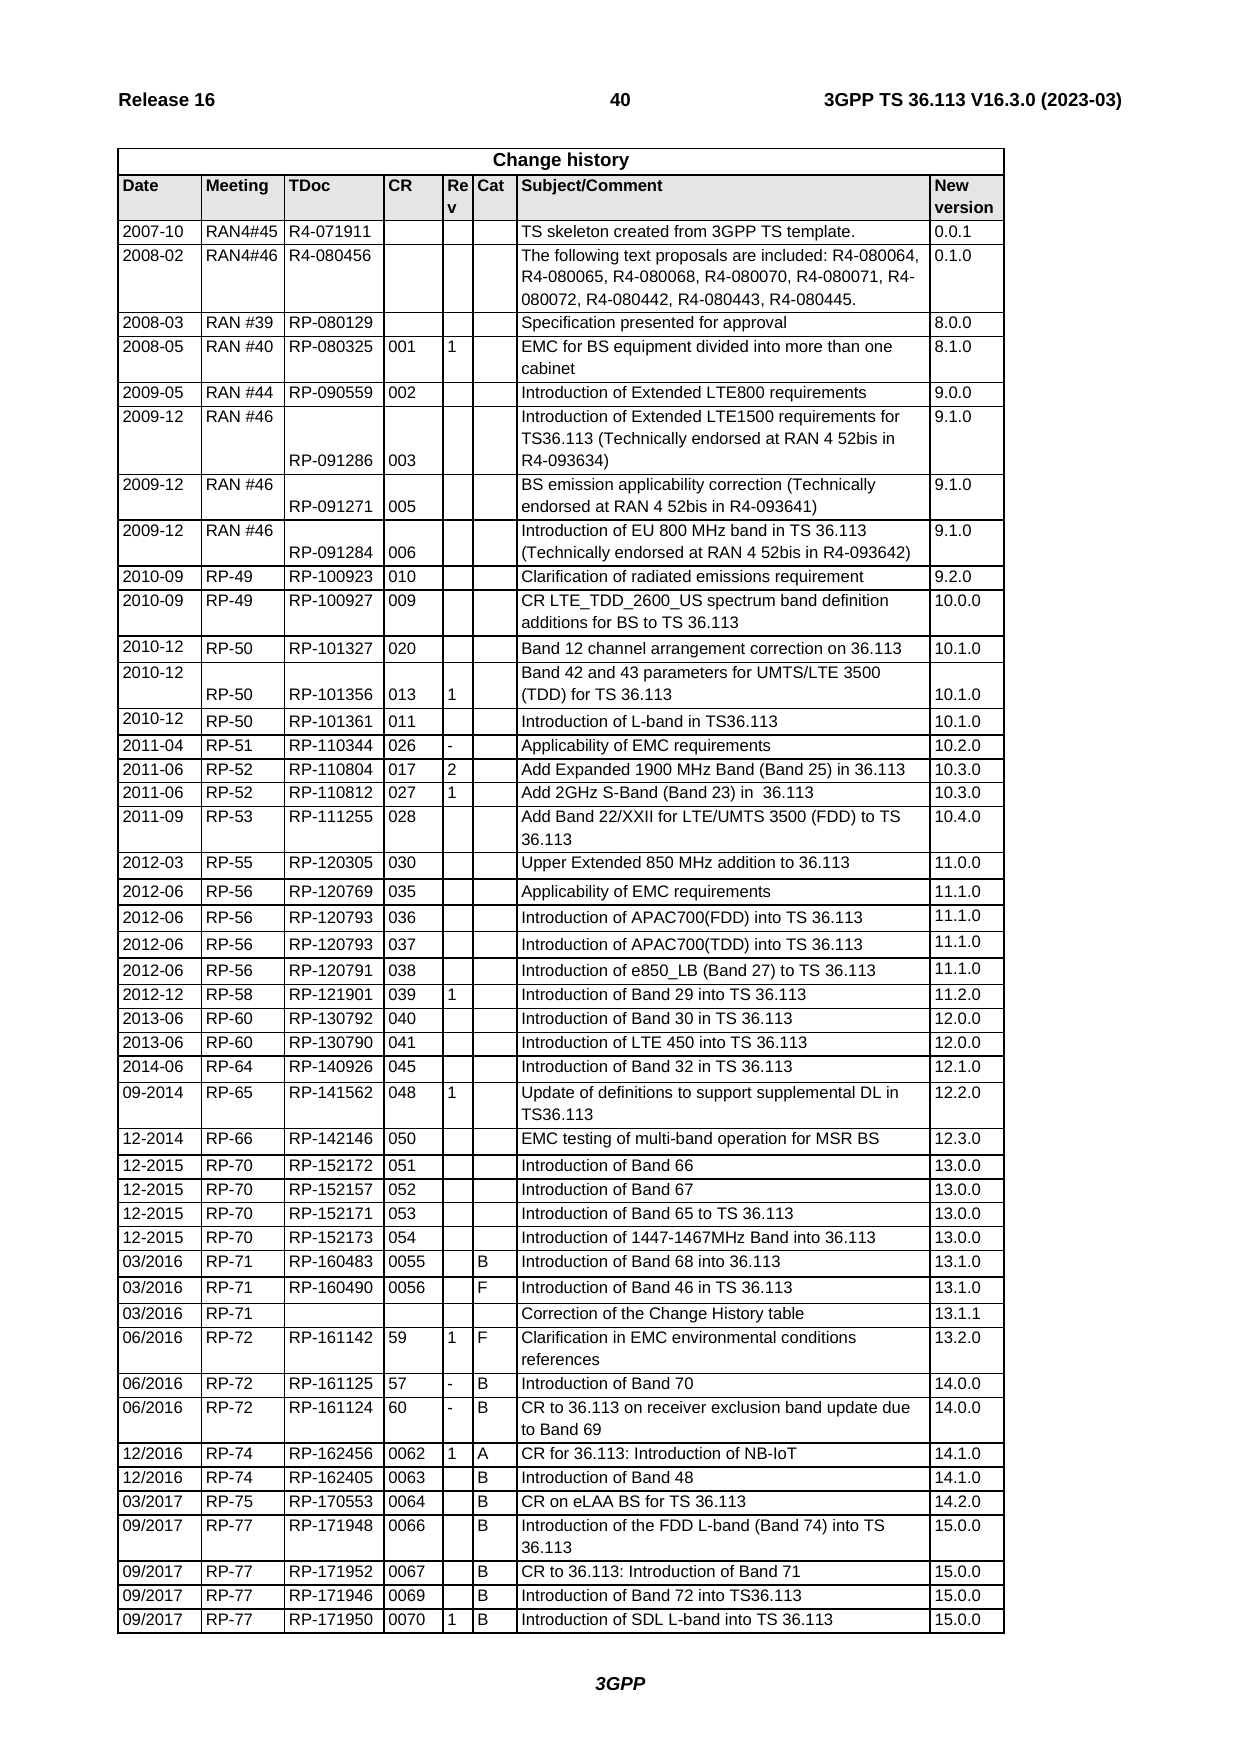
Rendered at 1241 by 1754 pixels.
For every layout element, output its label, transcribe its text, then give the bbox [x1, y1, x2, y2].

table_cell 10.2.0 [931, 736, 1003, 758]
table_cell Introduction of SDL L-band into TS 36.113 [518, 1610, 929, 1632]
table_cell 9.1.0 [931, 475, 1003, 519]
table_cell 12.3.0 [931, 1129, 1003, 1154]
table_cell [444, 521, 472, 565]
table_cell The following text proposals are included: R4-080064, R4-080065, R4-080068, R4-080070, R4-080071, R4-080072, R4-080442, R4-080443, R4-080445. [518, 245, 929, 312]
table_cell RP-71 [202, 1251, 284, 1276]
table_cell 0070 [385, 1610, 442, 1632]
table_cell 0066 [385, 1516, 442, 1560]
table_cell [474, 880, 516, 904]
table_cell [474, 1083, 516, 1128]
table_cell [285, 1304, 383, 1326]
table_cell [444, 1033, 472, 1055]
table_cell [444, 1304, 472, 1326]
table_cell RP-171952 [285, 1562, 383, 1584]
table_cell [444, 1180, 472, 1202]
table_cell 2011-04 [119, 736, 201, 758]
table_cell 045 [385, 1057, 442, 1082]
table_cell RP-120305 [285, 853, 383, 878]
table_cell [474, 567, 516, 589]
table_cell RP-60 [202, 1033, 284, 1055]
table_cell RP-110344 [285, 736, 383, 758]
table_cell RP-52 [202, 760, 284, 782]
table_cell 2010-12 [119, 663, 201, 707]
table_cell 03/2016 [119, 1278, 201, 1302]
table_cell [444, 1203, 472, 1226]
table_cell [444, 959, 472, 983]
table_cell Introduction of Extended LTE1500 requirements for TS36.113 (Technically endorsed at RAN 4 52bis in R4-093634) [518, 407, 929, 473]
table_cell RP-120791 [285, 959, 383, 983]
table_cell Introduction of Band 66 [518, 1156, 929, 1178]
table_cell 06/2016 [119, 1374, 201, 1396]
table_cell TS skeleton created from 3GPP TS template. [518, 221, 929, 244]
table_cell A [474, 1444, 516, 1466]
table_cell RP-152157 [285, 1180, 383, 1202]
table_cell RP-160490 [285, 1278, 383, 1302]
table_cell 2012-06 [119, 959, 201, 983]
table_cell RAN #44 [202, 383, 284, 406]
table_cell RP-60 [202, 1009, 284, 1031]
table_cell [474, 709, 516, 734]
table_cell 10.3.0 [931, 783, 1003, 806]
table_cell [444, 853, 472, 878]
table_cell RP-080325 [285, 337, 383, 382]
table_cell 2011-06 [119, 760, 201, 782]
table_cell 8.0.0 [931, 313, 1003, 336]
table_cell [444, 1468, 472, 1490]
table_cell 12-2015 [119, 1180, 201, 1202]
table_cell RP-110812 [285, 783, 383, 806]
table_cell Introduction of Band 30 in TS 36.113 [518, 1009, 929, 1031]
table_cell 11.1.0 [931, 959, 1003, 983]
table_cell TDoc [285, 176, 383, 220]
table_cell F [474, 1278, 516, 1302]
table_cell F [474, 1328, 516, 1372]
table_cell 09/2017 [119, 1562, 201, 1584]
table_cell RP-162456 [285, 1444, 383, 1466]
table_cell [444, 1516, 472, 1560]
table_cell RP-77 [202, 1562, 284, 1584]
table_cell BS emission applicability correction (Technically endorsed at RAN 4 52bis in R4-093641) [518, 475, 929, 519]
table_cell RP-170553 [285, 1492, 383, 1514]
table_cell [444, 1009, 472, 1031]
table_cell [474, 637, 516, 662]
table_cell 9.1.0 [931, 407, 1003, 473]
table_cell 0064 [385, 1492, 442, 1514]
table_cell 13.1.1 [931, 1304, 1003, 1326]
table_cell 038 [385, 959, 442, 983]
table_cell RP-72 [202, 1328, 284, 1372]
table_cell 052 [385, 1180, 442, 1202]
table_cell 12/2016 [119, 1468, 201, 1490]
table_cell 2013-06 [119, 1033, 201, 1055]
table_cell RP-161124 [285, 1398, 383, 1442]
table_cell 03/2017 [119, 1492, 201, 1514]
table_cell Introduction of e850_LB (Band 27) to TS 36.113 [518, 959, 929, 983]
table_cell 1 [444, 663, 472, 707]
table_cell 1 [444, 1083, 472, 1128]
table_cell [444, 313, 472, 336]
table_cell RP-110804 [285, 760, 383, 782]
table_cell Introduction of Band 70 [518, 1374, 929, 1396]
table_cell RAN #39 [202, 313, 284, 336]
table_cell Introduction of APAC700(FDD) into TS 36.113 [518, 906, 929, 931]
table_cell Clarification in EMC environmental conditions references [518, 1328, 929, 1372]
table_cell 2009-05 [119, 383, 201, 406]
table_cell 59 [385, 1328, 442, 1372]
table_cell RP-50 [202, 709, 284, 734]
table_cell [444, 407, 472, 473]
table_cell 001 [385, 337, 442, 382]
table_cell 026 [385, 736, 442, 758]
table_cell 048 [385, 1083, 442, 1128]
table_cell [474, 245, 516, 312]
table_cell [444, 880, 472, 904]
table_cell 06/2016 [119, 1328, 201, 1372]
table_cell RP-56 [202, 880, 284, 904]
table_cell 12-2015 [119, 1203, 201, 1226]
table_cell RP-71 [202, 1278, 284, 1302]
table_cell Introduction of Band 32 in TS 36.113 [518, 1057, 929, 1082]
table_cell 09-2014 [119, 1083, 201, 1128]
table_cell 0055 [385, 1251, 442, 1276]
table_cell Introduction of EU 800 MHz band in TS 36.113 (Technically endorsed at RAN 4 52bis in R4-093642) [518, 521, 929, 565]
table_cell 2012-03 [119, 853, 201, 878]
table_cell Introduction of Band 65 to TS 36.113 [518, 1203, 929, 1226]
table_cell 2013-06 [119, 1009, 201, 1031]
table_cell Date [119, 176, 201, 220]
table_cell 10.4.0 [931, 807, 1003, 852]
table_cell Introduction of Band 68 into 36.113 [518, 1251, 929, 1276]
table_cell 017 [385, 760, 442, 782]
table_cell 09/2017 [119, 1610, 201, 1632]
table_cell [474, 313, 516, 336]
table_header Change history [119, 149, 1003, 174]
table_cell B [474, 1586, 516, 1608]
table_cell RP-75 [202, 1492, 284, 1514]
table_cell 14.2.0 [931, 1492, 1003, 1514]
table_cell RP-50 [202, 663, 284, 707]
table_cell RP-101356 [285, 663, 383, 707]
table_cell 1 [444, 985, 472, 1007]
table_cell [444, 932, 472, 957]
table_cell RP-161125 [285, 1374, 383, 1396]
table_cell 14.0.0 [931, 1374, 1003, 1396]
table_cell R4-071911 [285, 221, 383, 244]
table_cell [444, 567, 472, 589]
table_cell RP-70 [202, 1203, 284, 1226]
table_cell 2009-12 [119, 407, 201, 473]
table_cell B [474, 1562, 516, 1584]
table_cell [474, 407, 516, 473]
table_cell RP-091284 [285, 521, 383, 565]
table_cell 13.0.0 [931, 1227, 1003, 1250]
table_cell RP-72 [202, 1374, 284, 1396]
table_cell 035 [385, 880, 442, 904]
table_cell 037 [385, 932, 442, 957]
table_cell Correction of the Change History table [518, 1304, 929, 1326]
table_cell 11.2.0 [931, 985, 1003, 1007]
table_cell 09/2017 [119, 1586, 201, 1608]
table_cell RAN4#46 [202, 245, 284, 312]
table_cell [474, 853, 516, 878]
table_cell 11.1.0 [931, 880, 1003, 904]
table_cell RP-162405 [285, 1468, 383, 1490]
table_cell RP-160483 [285, 1251, 383, 1276]
table_cell RP-111255 [285, 807, 383, 852]
table_cell RP-52 [202, 783, 284, 806]
table_cell RP-101327 [285, 637, 383, 662]
table_cell [444, 1492, 472, 1514]
table_cell RAN #40 [202, 337, 284, 382]
table_cell 12-2015 [119, 1227, 201, 1250]
table_cell 003 [385, 407, 442, 473]
table_cell 027 [385, 783, 442, 806]
table_cell RP-51 [202, 736, 284, 758]
table_cell [474, 760, 516, 782]
table_cell RP-152172 [285, 1156, 383, 1178]
table_cell 10.1.0 [931, 663, 1003, 707]
table_cell [474, 1156, 516, 1178]
table_cell 15.0.0 [931, 1516, 1003, 1560]
table_cell RP-71 [202, 1304, 284, 1326]
table_cell 60 [385, 1398, 442, 1442]
table_cell RP-100927 [285, 591, 383, 635]
table_cell 9.2.0 [931, 567, 1003, 589]
table_cell 030 [385, 853, 442, 878]
table_cell [474, 1009, 516, 1031]
table_cell 1 [444, 337, 472, 382]
table_cell 2 [444, 760, 472, 782]
table_cell 11.1.0 [931, 906, 1003, 931]
table_cell 10.1.0 [931, 709, 1003, 734]
table_cell RAN #46 [202, 475, 284, 519]
table_cell Subject/Comment [518, 176, 929, 220]
table_cell 14.1.0 [931, 1444, 1003, 1466]
table_cell RP-53 [202, 807, 284, 852]
table_cell [474, 807, 516, 852]
table_cell Introduction of Band 29 into TS 36.113 [518, 985, 929, 1007]
table_cell - [444, 1374, 472, 1396]
table_cell 15.0.0 [931, 1586, 1003, 1608]
table_cell 006 [385, 521, 442, 565]
table_cell RAN #46 [202, 407, 284, 473]
table_cell 14.0.0 [931, 1398, 1003, 1442]
table_cell 12-2014 [119, 1129, 201, 1154]
table_cell RP-55 [202, 853, 284, 878]
table_cell 011 [385, 709, 442, 734]
table_cell 10.3.0 [931, 760, 1003, 782]
table_cell EMC for BS equipment divided into more than one cabinet [518, 337, 929, 382]
table_cell RP-58 [202, 985, 284, 1007]
table_cell 9.1.0 [931, 521, 1003, 565]
table_cell RP-65 [202, 1083, 284, 1128]
table_cell [474, 591, 516, 635]
table_cell RP-56 [202, 932, 284, 957]
table_cell [474, 783, 516, 806]
table_cell 2010-09 [119, 591, 201, 635]
table_cell 14.1.0 [931, 1468, 1003, 1490]
table_cell Add Band 22/XXII for LTE/UMTS 3500 (FDD) to TS 36.113 [518, 807, 929, 852]
table_cell RP-70 [202, 1227, 284, 1250]
table_cell 1 [444, 1444, 472, 1466]
table_cell [474, 337, 516, 382]
table_cell 10.0.0 [931, 591, 1003, 635]
table_cell [444, 906, 472, 931]
table_cell [444, 1562, 472, 1584]
table_cell Meeting [202, 176, 284, 220]
table_cell 039 [385, 985, 442, 1007]
table_cell 12.2.0 [931, 1083, 1003, 1128]
table_cell [444, 1227, 472, 1250]
table_cell 09/2017 [119, 1516, 201, 1560]
table_cell Introduction of L-band in TS36.113 [518, 709, 929, 734]
table_cell [444, 1251, 472, 1276]
table_cell [385, 245, 442, 312]
table_cell RP-142146 [285, 1129, 383, 1154]
table_cell 12-2015 [119, 1156, 201, 1178]
table_cell RP-130792 [285, 1009, 383, 1031]
table_cell 050 [385, 1129, 442, 1154]
table_cell Add 2GHz S-Band (Band 23) in 36.113 [518, 783, 929, 806]
table_cell [474, 736, 516, 758]
table_cell RP-161142 [285, 1328, 383, 1372]
table_cell CR [385, 176, 442, 220]
table_cell New version [931, 176, 1003, 220]
table_cell - [444, 736, 472, 758]
table_cell RP-100923 [285, 567, 383, 589]
table_cell 2008-02 [119, 245, 201, 312]
table_cell RP-70 [202, 1156, 284, 1178]
table_cell 11.1.0 [931, 932, 1003, 957]
table_cell 2014-06 [119, 1057, 201, 1082]
table_cell Introduction of Band 48 [518, 1468, 929, 1490]
table_cell [474, 521, 516, 565]
table_cell Band 12 channel arrangement correction on 36.113 [518, 637, 929, 662]
table_cell [444, 1278, 472, 1302]
table_cell B [474, 1468, 516, 1490]
table_cell [474, 1227, 516, 1250]
table_cell RP-121901 [285, 985, 383, 1007]
table_cell [444, 221, 472, 244]
table_cell 2012-12 [119, 985, 201, 1007]
table_cell 010 [385, 567, 442, 589]
table_cell RP-152173 [285, 1227, 383, 1250]
table_cell RP-77 [202, 1586, 284, 1608]
table_cell RP-56 [202, 906, 284, 931]
table_cell 15.0.0 [931, 1562, 1003, 1584]
table_cell [444, 637, 472, 662]
table_cell 2012-06 [119, 906, 201, 931]
table_cell Rev [444, 176, 472, 220]
table_cell 10.1.0 [931, 637, 1003, 662]
table_cell [444, 591, 472, 635]
table_cell 06/2016 [119, 1398, 201, 1442]
table_cell 1 [444, 1328, 472, 1372]
table_cell 040 [385, 1009, 442, 1031]
table_cell RP-77 [202, 1516, 284, 1560]
table_cell RP-120793 [285, 932, 383, 957]
table_cell 13.0.0 [931, 1156, 1003, 1178]
table_cell RAN #46 [202, 521, 284, 565]
table_cell - [444, 1398, 472, 1442]
table_cell 2008-05 [119, 337, 201, 382]
table_cell RP-171946 [285, 1586, 383, 1608]
table_cell R4-080456 [285, 245, 383, 312]
table_cell [385, 1304, 442, 1326]
table_cell 12/2016 [119, 1444, 201, 1466]
table_cell RP-141562 [285, 1083, 383, 1128]
table_cell 57 [385, 1374, 442, 1396]
table_cell 051 [385, 1156, 442, 1178]
table_cell 2010-12 [119, 637, 201, 662]
table_cell 2010-09 [119, 567, 201, 589]
table_cell B [474, 1492, 516, 1514]
table_cell 13.1.0 [931, 1251, 1003, 1276]
table_cell [474, 932, 516, 957]
table_cell [474, 1203, 516, 1226]
table_cell 13.1.0 [931, 1278, 1003, 1302]
table_cell Introduction of Band 67 [518, 1180, 929, 1202]
table_cell Upper Extended 850 MHz addition to 36.113 [518, 853, 929, 878]
table_cell 036 [385, 906, 442, 931]
table_cell 0067 [385, 1562, 442, 1584]
table_cell [474, 1180, 516, 1202]
table_cell RP-72 [202, 1398, 284, 1442]
table_cell Cat [474, 176, 516, 220]
table_cell 0062 [385, 1444, 442, 1466]
table_cell 12.1.0 [931, 1057, 1003, 1082]
table_cell 9.0.0 [931, 383, 1003, 406]
table_cell 0.1.0 [931, 245, 1003, 312]
table_cell 002 [385, 383, 442, 406]
table_cell Introduction of Band 72 into TS36.113 [518, 1586, 929, 1608]
table_cell [474, 1057, 516, 1082]
table_cell 1 [444, 1610, 472, 1632]
table_cell 2011-09 [119, 807, 201, 852]
table_cell RP-080129 [285, 313, 383, 336]
table_cell Introduction of LTE 450 into TS 36.113 [518, 1033, 929, 1055]
table_cell [444, 1057, 472, 1082]
table_cell [444, 475, 472, 519]
table_cell Introduction of Extended LTE800 requirements [518, 383, 929, 406]
table_cell 0063 [385, 1468, 442, 1490]
table_cell [474, 1129, 516, 1154]
table_cell RP-171948 [285, 1516, 383, 1560]
table_cell B [474, 1251, 516, 1276]
table_cell [385, 313, 442, 336]
table_cell Applicability of EMC requirements [518, 880, 929, 904]
table_cell B [474, 1374, 516, 1396]
table_cell 03/2016 [119, 1251, 201, 1276]
table_cell RP-171950 [285, 1610, 383, 1632]
table_cell 020 [385, 637, 442, 662]
table_cell [474, 663, 516, 707]
table_cell RP-091286 [285, 407, 383, 473]
table_cell [474, 221, 516, 244]
table_cell 8.1.0 [931, 337, 1003, 382]
table_cell Introduction of 1447-1467MHz Band into 36.113 [518, 1227, 929, 1250]
table_cell 0069 [385, 1586, 442, 1608]
table_cell RP-101361 [285, 709, 383, 734]
table_cell RP-120769 [285, 880, 383, 904]
table_cell 2009-12 [119, 521, 201, 565]
table_cell [474, 1304, 516, 1326]
table_cell [474, 383, 516, 406]
table_cell Band 42 and 43 parameters for UMTS/LTE 3500 (TDD) for TS 36.113 [518, 663, 929, 707]
table_cell 13.0.0 [931, 1203, 1003, 1226]
table_cell 0.0.1 [931, 221, 1003, 244]
table_cell 11.0.0 [931, 853, 1003, 878]
table_cell 2012-06 [119, 880, 201, 904]
table_cell 13.2.0 [931, 1328, 1003, 1372]
table_cell B [474, 1516, 516, 1560]
table_cell 0056 [385, 1278, 442, 1302]
table_cell 013 [385, 663, 442, 707]
table_cell RP-64 [202, 1057, 284, 1082]
table_cell 2008-03 [119, 313, 201, 336]
table_cell [444, 807, 472, 852]
table_cell RP-152171 [285, 1203, 383, 1226]
table_cell Introduction of APAC700(TDD) into TS 36.113 [518, 932, 929, 957]
table_cell 054 [385, 1227, 442, 1250]
table_cell 2007-10 [119, 221, 201, 244]
table_cell B [474, 1610, 516, 1632]
table_cell RAN4#45 [202, 221, 284, 244]
table_cell 15.0.0 [931, 1610, 1003, 1632]
table_cell [474, 475, 516, 519]
table_cell Update of definitions to support supplemental DL in TS36.113 [518, 1083, 929, 1128]
table_cell 005 [385, 475, 442, 519]
table_cell 12.0.0 [931, 1009, 1003, 1031]
table_cell RP-77 [202, 1610, 284, 1632]
table_cell 03/2016 [119, 1304, 201, 1326]
table_cell Applicability of EMC requirements [518, 736, 929, 758]
table_cell CR LTE_TDD_2600_US spectrum band definition additions for BS to TS 36.113 [518, 591, 929, 635]
table_cell [444, 1156, 472, 1178]
table_cell Add Expanded 1900 MHz Band (Band 25) in 36.113 [518, 760, 929, 782]
table_cell 12.0.0 [931, 1033, 1003, 1055]
table_cell 028 [385, 807, 442, 852]
table_cell 2009-12 [119, 475, 201, 519]
table_cell RP-120793 [285, 906, 383, 931]
table_cell RP-66 [202, 1129, 284, 1154]
table_cell Specification presented for approval [518, 313, 929, 336]
table_cell CR for 36.113: Introduction of NB-IoT [518, 1444, 929, 1466]
table_cell CR on eLAA BS for TS 36.113 [518, 1492, 929, 1514]
table_cell [444, 709, 472, 734]
table_cell RP-130790 [285, 1033, 383, 1055]
table_cell RP-50 [202, 637, 284, 662]
table_cell [444, 1129, 472, 1154]
table_cell RP-49 [202, 567, 284, 589]
table_cell RP-090559 [285, 383, 383, 406]
table_cell 041 [385, 1033, 442, 1055]
table_cell 009 [385, 591, 442, 635]
table_cell CR to 36.113 on receiver exclusion band update due to Band 69 [518, 1398, 929, 1442]
table_cell [474, 985, 516, 1007]
table_cell RP-74 [202, 1468, 284, 1490]
table_cell [385, 221, 442, 244]
table_cell 2012-06 [119, 932, 201, 957]
table_cell Introduction of the FDD L-band (Band 74) into TS 36.113 [518, 1516, 929, 1560]
table_cell RP-74 [202, 1444, 284, 1466]
table_cell RP-70 [202, 1180, 284, 1202]
table_cell Clarification of radiated emissions requirement [518, 567, 929, 589]
table_cell B [474, 1398, 516, 1442]
table_cell 2011-06 [119, 783, 201, 806]
table_cell 13.0.0 [931, 1180, 1003, 1202]
table_cell [474, 959, 516, 983]
table_cell [444, 1586, 472, 1608]
table_cell [444, 383, 472, 406]
table_cell Introduction of Band 46 in TS 36.113 [518, 1278, 929, 1302]
table_cell [474, 1033, 516, 1055]
table_cell 2010-12 [119, 709, 201, 734]
table_cell [474, 906, 516, 931]
table_cell [444, 245, 472, 312]
table_cell 1 [444, 783, 472, 806]
table_cell EMC testing of multi-band operation for MSR BS [518, 1129, 929, 1154]
table_cell RP-091271 [285, 475, 383, 519]
table_cell RP-49 [202, 591, 284, 635]
table_cell 053 [385, 1203, 442, 1226]
table_cell RP-140926 [285, 1057, 383, 1082]
table_cell CR to 36.113: Introduction of Band 71 [518, 1562, 929, 1584]
table_cell RP-56 [202, 959, 284, 983]
